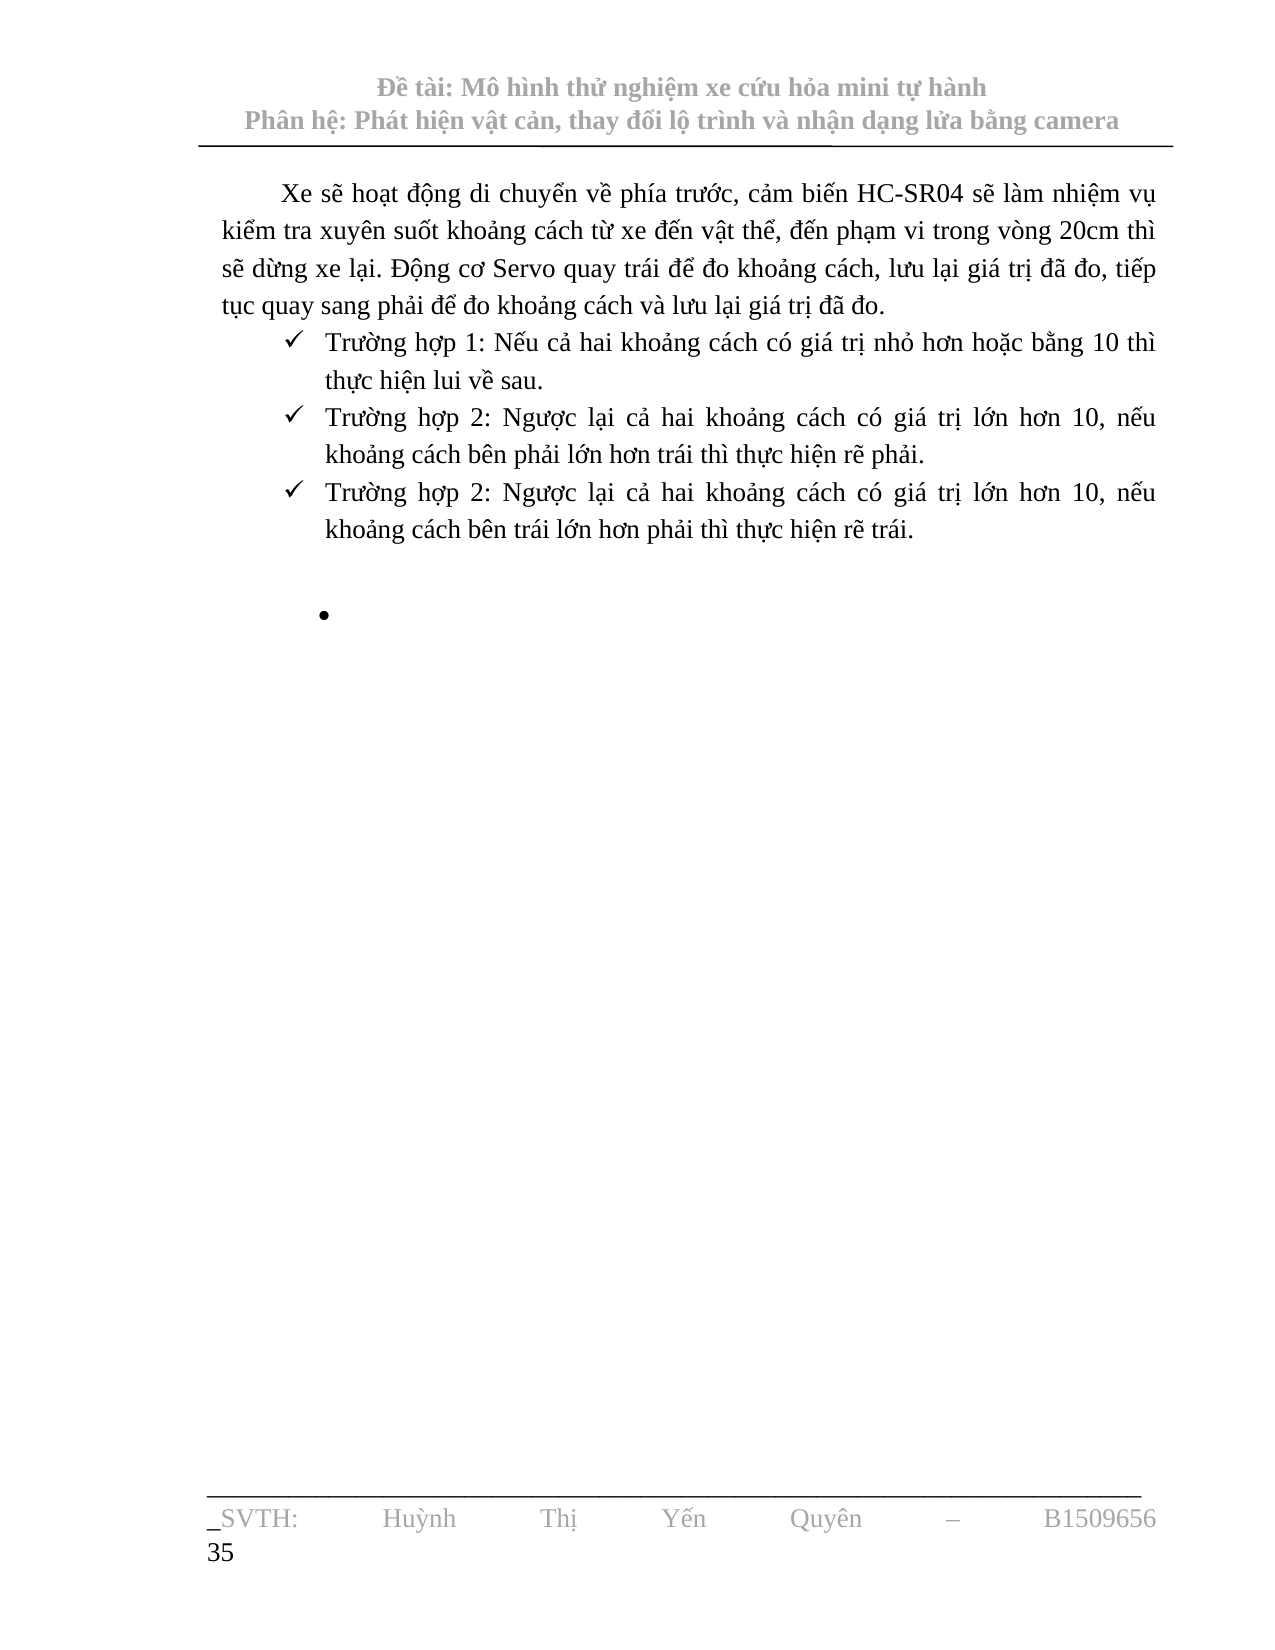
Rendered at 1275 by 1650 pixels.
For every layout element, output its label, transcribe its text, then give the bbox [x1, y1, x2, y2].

list Xe sẽ hoạt động di chuyển về phía trước, cảm biến HC-SR04 sẽ làm nhiệm vụ kiểm tra xuyên suốt khoảng cách từ xe đến vật thể, đến phạm vi trong vòng 20cm thì sẽ dừng xe lại. Động cơ Servo quay trái để đo khoảng cách, lưu lại giá trị đã đo, tiếp tục quay sang phải để đo khoảng cách và lưu lại giá trị đã đo. [222, 177, 1157, 320]
list Trường hợp 2: Ngược lại cả hai khoảng cách có giá trị lớn hơn 10, nếu khoảng cách bên phải lớn hơn trái thì thực hiện rẽ phải. [283, 401, 1157, 469]
list Trường hợp 2: Ngược lại cả hai khoảng cách có giá trị lớn hơn 10, nếu khoảng cách bên trái lớn hơn phải thì thực hiện rẽ trái. [283, 476, 1157, 544]
list Trường hợp 1: Nếu cả hai khoảng cách có giá trị nhỏ hơn hoặc bằng 10 thì thực hiện lui về sau. [283, 326, 1157, 395]
